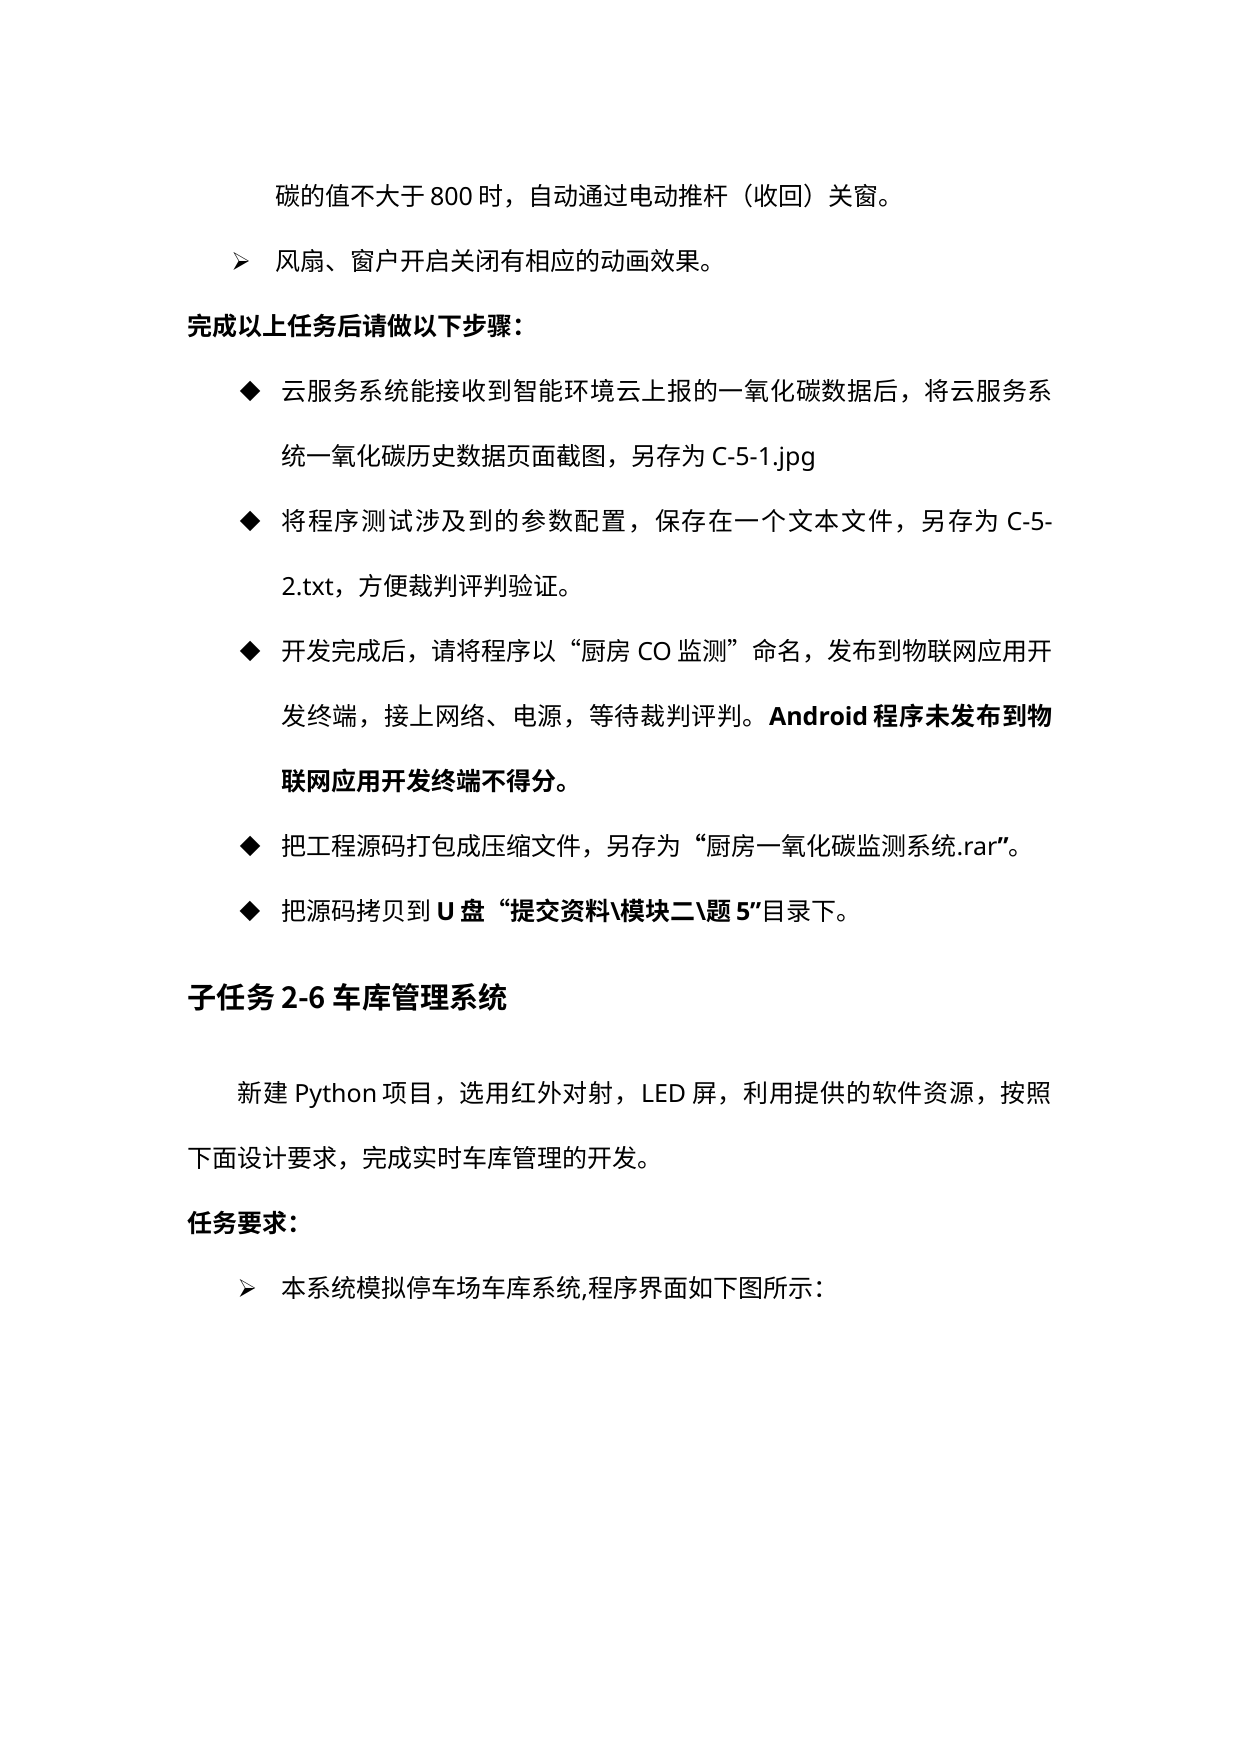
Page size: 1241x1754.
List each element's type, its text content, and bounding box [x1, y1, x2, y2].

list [231, 162, 1053, 227]
subtitle 子任务2-6 车库管理系统 [187, 963, 1053, 1028]
list 将程序测试涉及到的参数配置，保存在一个文本文件，另存为C-5-2.txt，方便裁判评判验证。 [238, 487, 1053, 617]
text 新建Python项目，选用红外对射，LED屏，利用提供的软件资源，按照下面设计要求，完成实时车库管理的开发。 [187, 1059, 1053, 1189]
text 完成以上任务后请做以下步骤： [187, 292, 1053, 357]
text 任务要求： [187, 1189, 1053, 1254]
list 把工程源码打包成压缩文件，另存为“厨房一氧化碳监测系统.rar”。 [238, 812, 1053, 877]
list 本系统模拟停车场车库系统,程序界面如下图所示： [237, 1254, 1053, 1319]
list 风扇、窗户开启关闭有相应的动画效果。 [231, 227, 1053, 292]
list 把源码拷贝到U盘“提交资料\模块二\题5”目录下。 [237, 877, 1053, 942]
list 云服务系统能接收到智能环境云上报的一氧化碳数据后，将云服务系统一氧化碳历史数据页面截图，另存为C-5-1.jpg [238, 357, 1053, 487]
list 开发完成后，请将程序以“厨房CO监测”命名，发布到物联网应用开发终端，接上网络、电源，等待裁判评判。Android程序未发布到物联网应用开发终端不得分。 [238, 617, 1053, 812]
